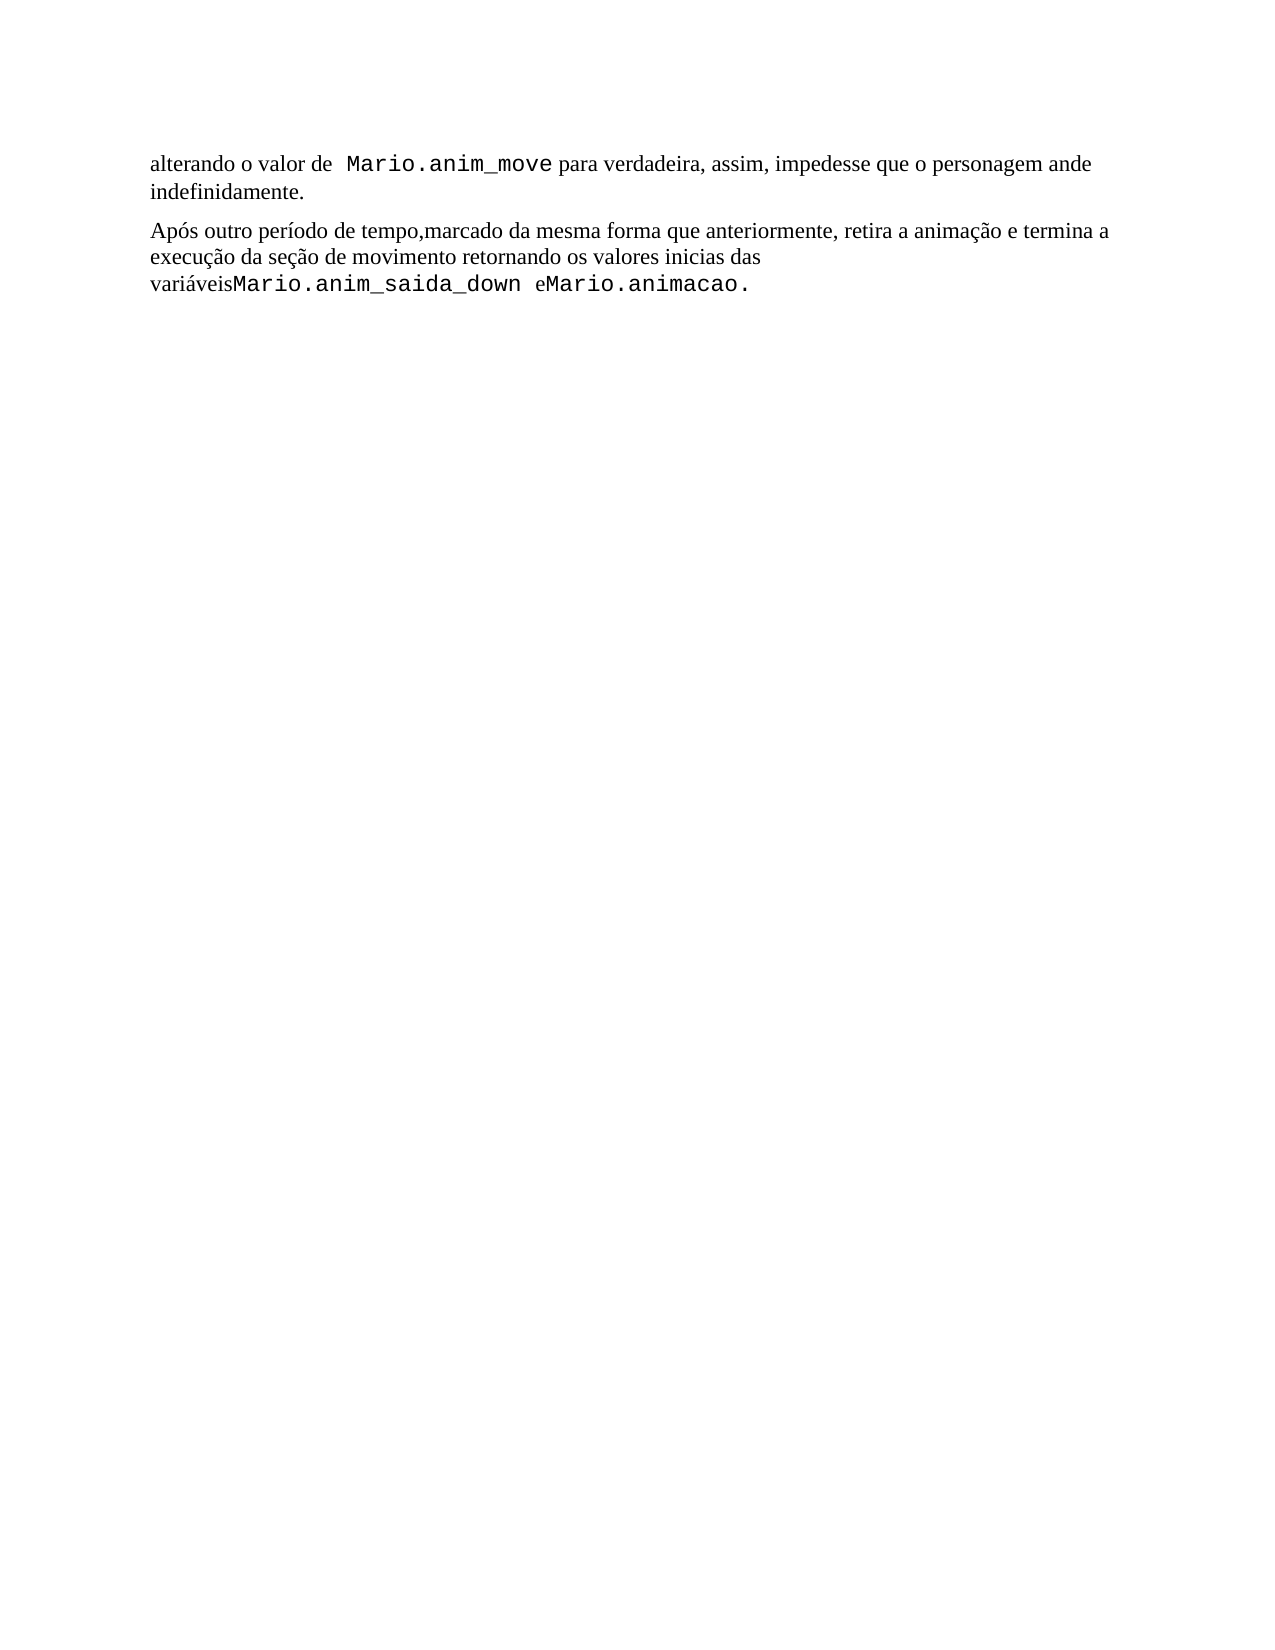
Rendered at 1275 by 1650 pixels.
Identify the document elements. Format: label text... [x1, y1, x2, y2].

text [150, 150, 1125, 204]
text Após outro período de tempo,marcado da mesma forma que anteriormente, retira a animação e termina a execução da seção de movimento retornando os valores inicias das variáveisMario.anim_saida_down eMario.animacao. [150, 217, 1125, 298]
